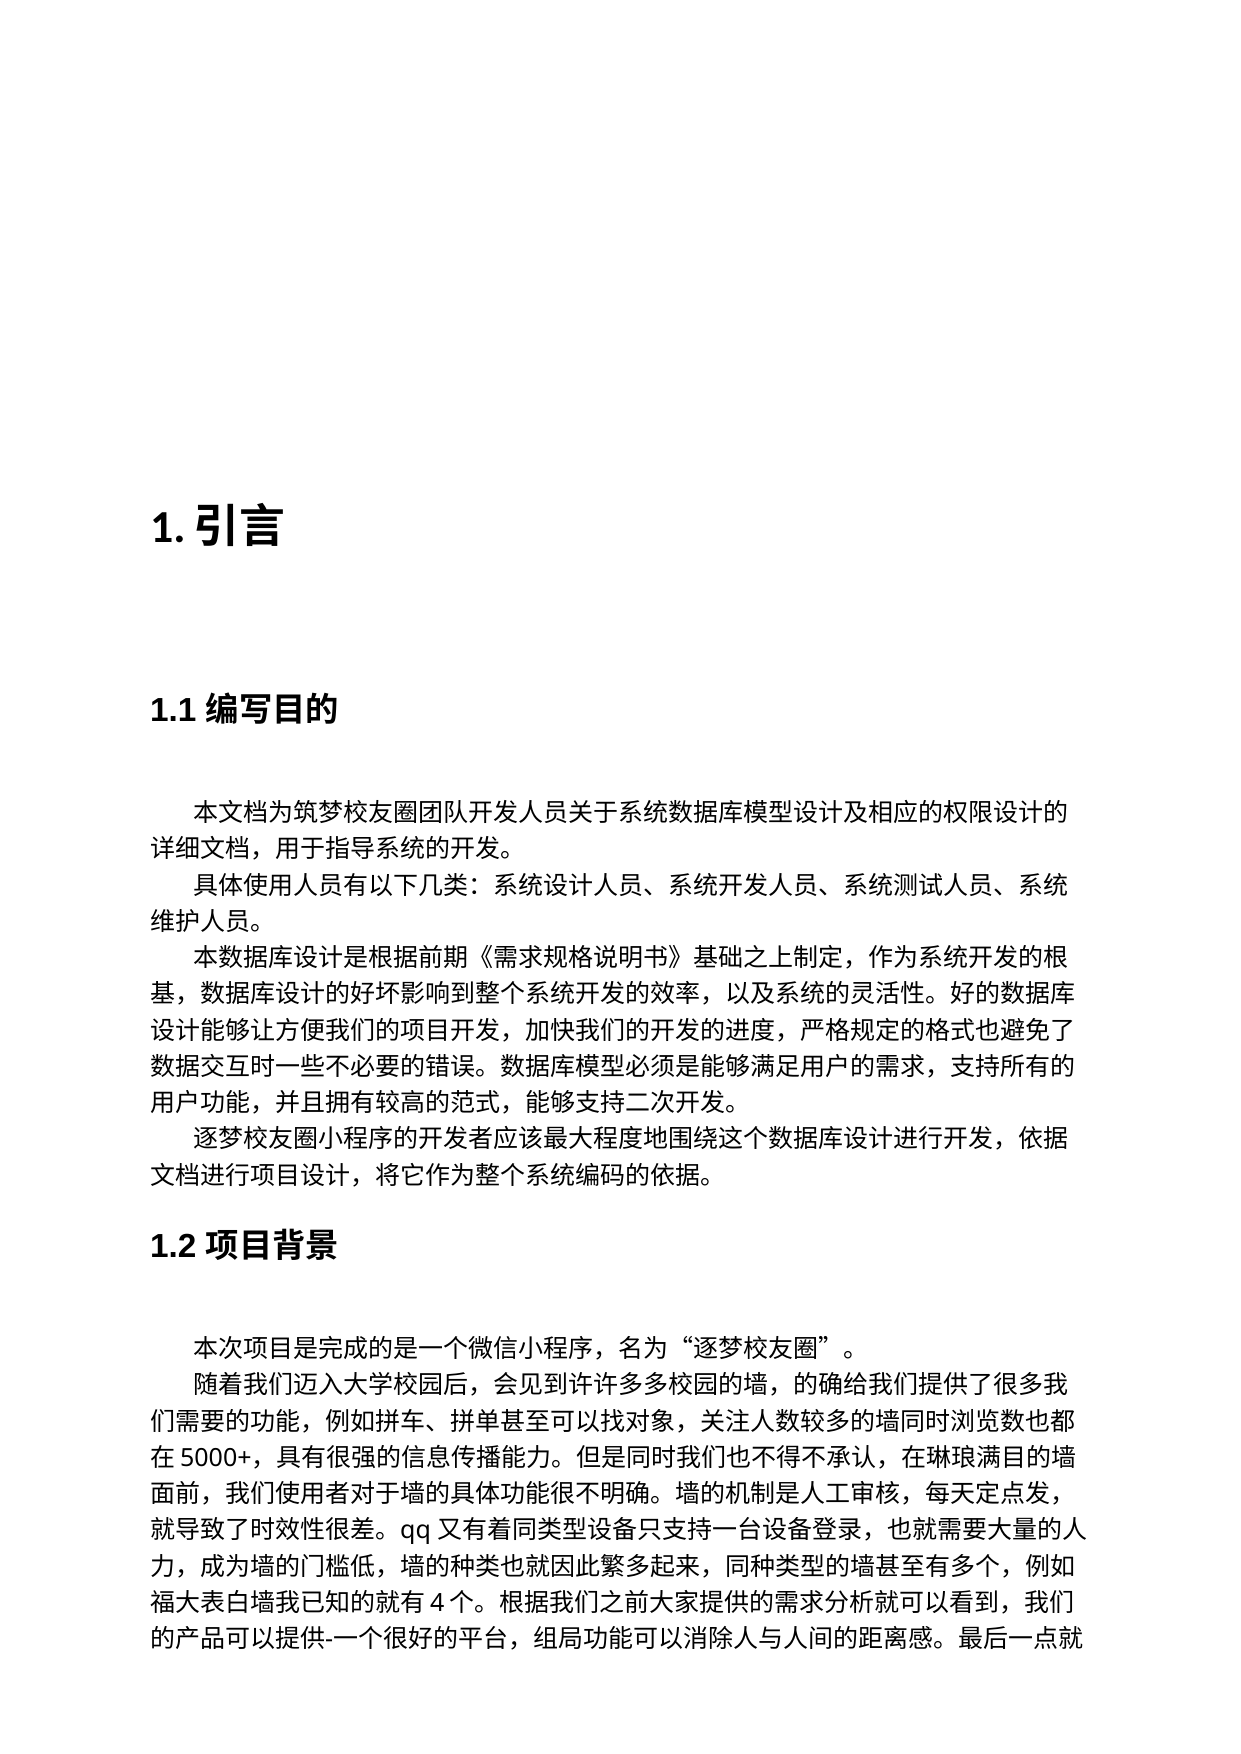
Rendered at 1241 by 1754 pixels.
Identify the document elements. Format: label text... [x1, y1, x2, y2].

text 本次项目是完成的是一个微信小程序，名为“逐梦校友圈”。 [150, 1328, 1090, 1365]
text 具体使用人员有以下几类：系统设计人员、系统开发人员、系统测试人员、系统维护人员。 [150, 865, 1090, 938]
subtitle 编写目的 [150, 683, 1090, 731]
text 本文档为筑梦校友圈团队开发人员关于系统数据库模型设计及相应的权限设计的详细文档，用于指导系统的开发。 [150, 793, 1090, 865]
subtitle 引言 [150, 489, 1090, 556]
text 本数据库设计是根据前期《需求规格说明书》基础之上制定，作为系统开发的根基，数据库设计的好坏影响到整个系统开发的效率，以及系统的灵活性。好的数据库设计能够让方便我们的项目开发，加快我们的开发的进度，严格规定的格式也避免了数据交互时一些不必要的错误。数据库模型必须是能够满足用户的需求，支持所有的用户功能，并且拥有较高的范式，能够支持二次开发。 [150, 938, 1090, 1119]
subtitle 项目背景 [150, 1218, 1090, 1267]
text 逐梦校友圈小程序的开发者应该最大程度地围绕这个数据库设计进行开发，依据文档进行项目设计，将它作为整个系统编码的依据。 [150, 1119, 1090, 1191]
